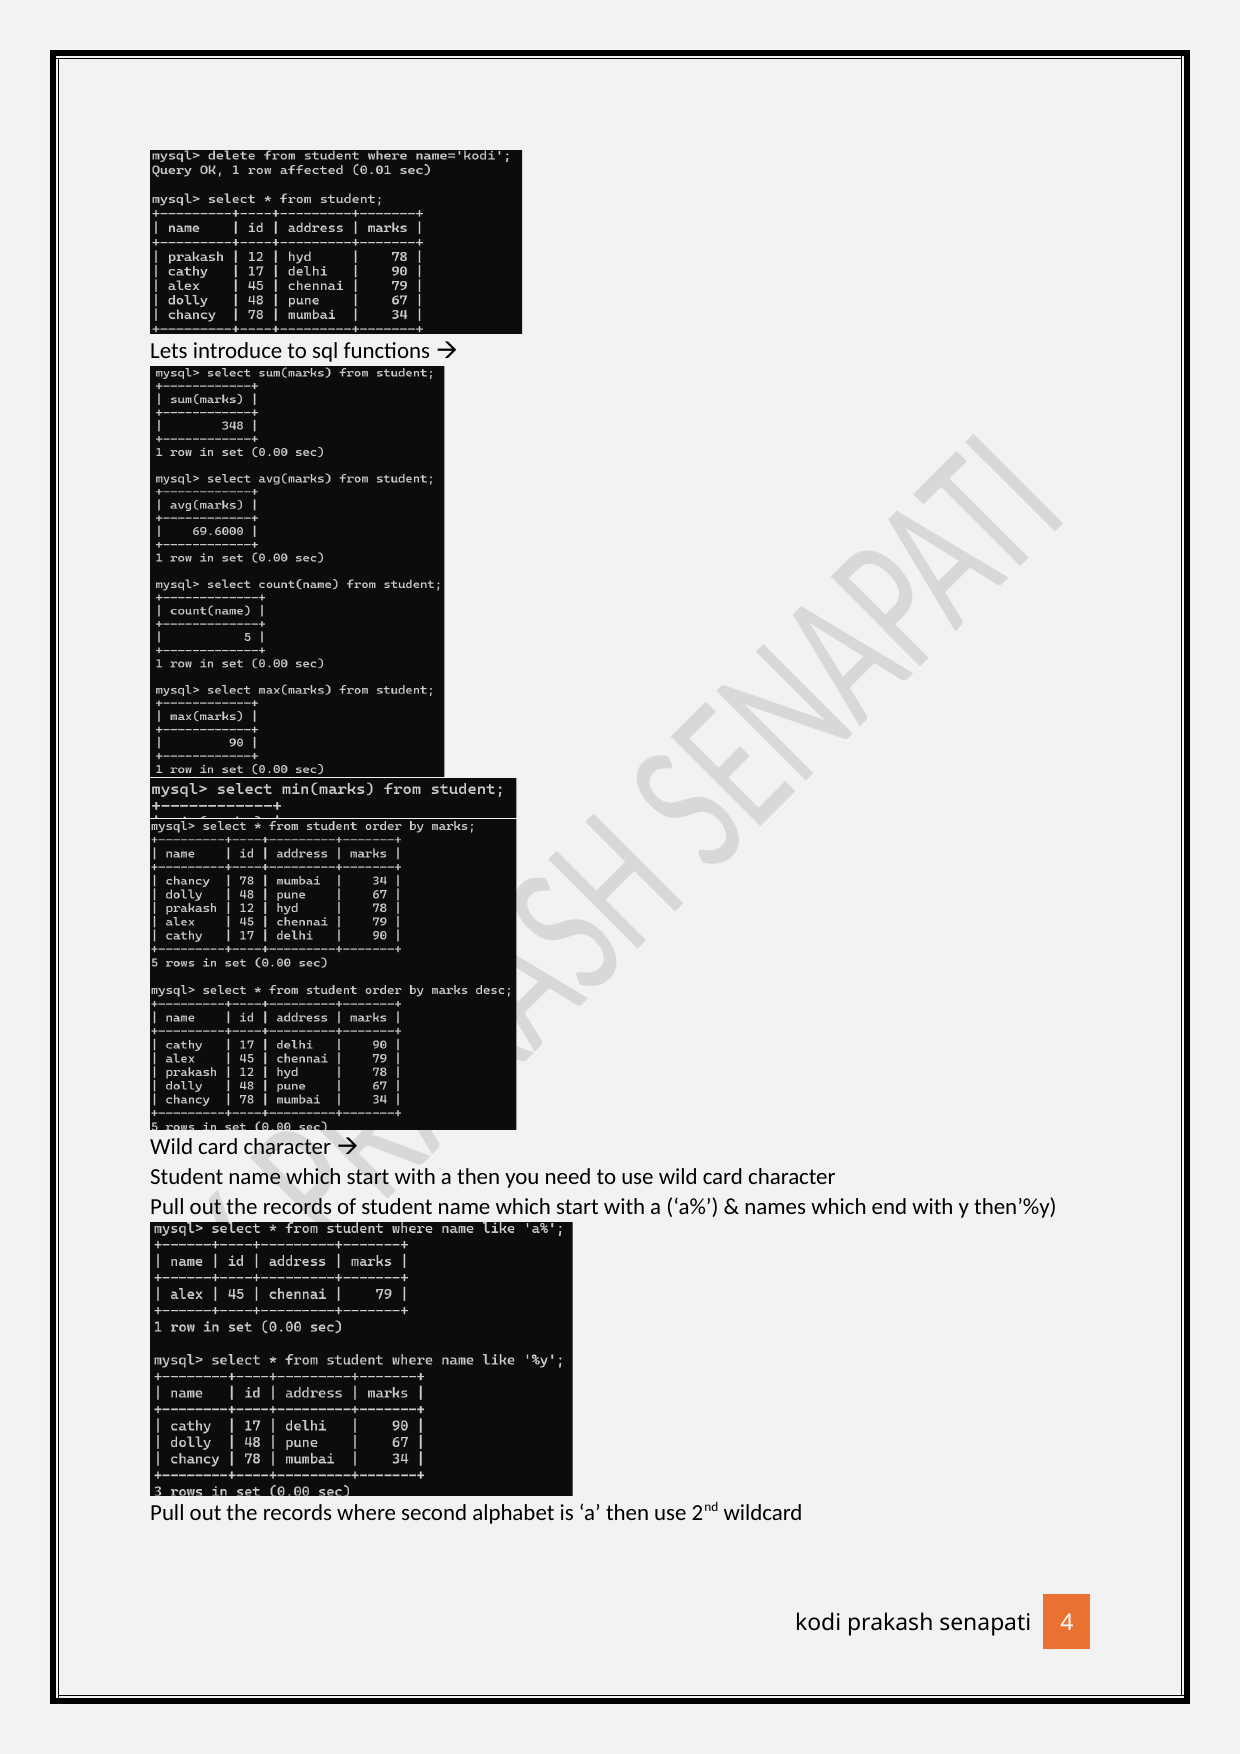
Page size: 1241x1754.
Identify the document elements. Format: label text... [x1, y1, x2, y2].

text Pull out the records of student name which start with a (‘a%’) & names which end with y then’%y) [150, 1192, 1090, 1220]
picture [150, 819, 517, 1130]
text Lets introduce to sql functions [150, 336, 1090, 364]
picture [150, 150, 523, 334]
picture [150, 1222, 573, 1496]
text Student name which start with a then you need to use wild card character [150, 1162, 1090, 1190]
text Wild card character [150, 1132, 1090, 1160]
text Pull out the records where second alphabet is ‘a’ then use 2nd wildcard [150, 1498, 1090, 1526]
picture [150, 366, 445, 777]
picture [150, 778, 517, 818]
